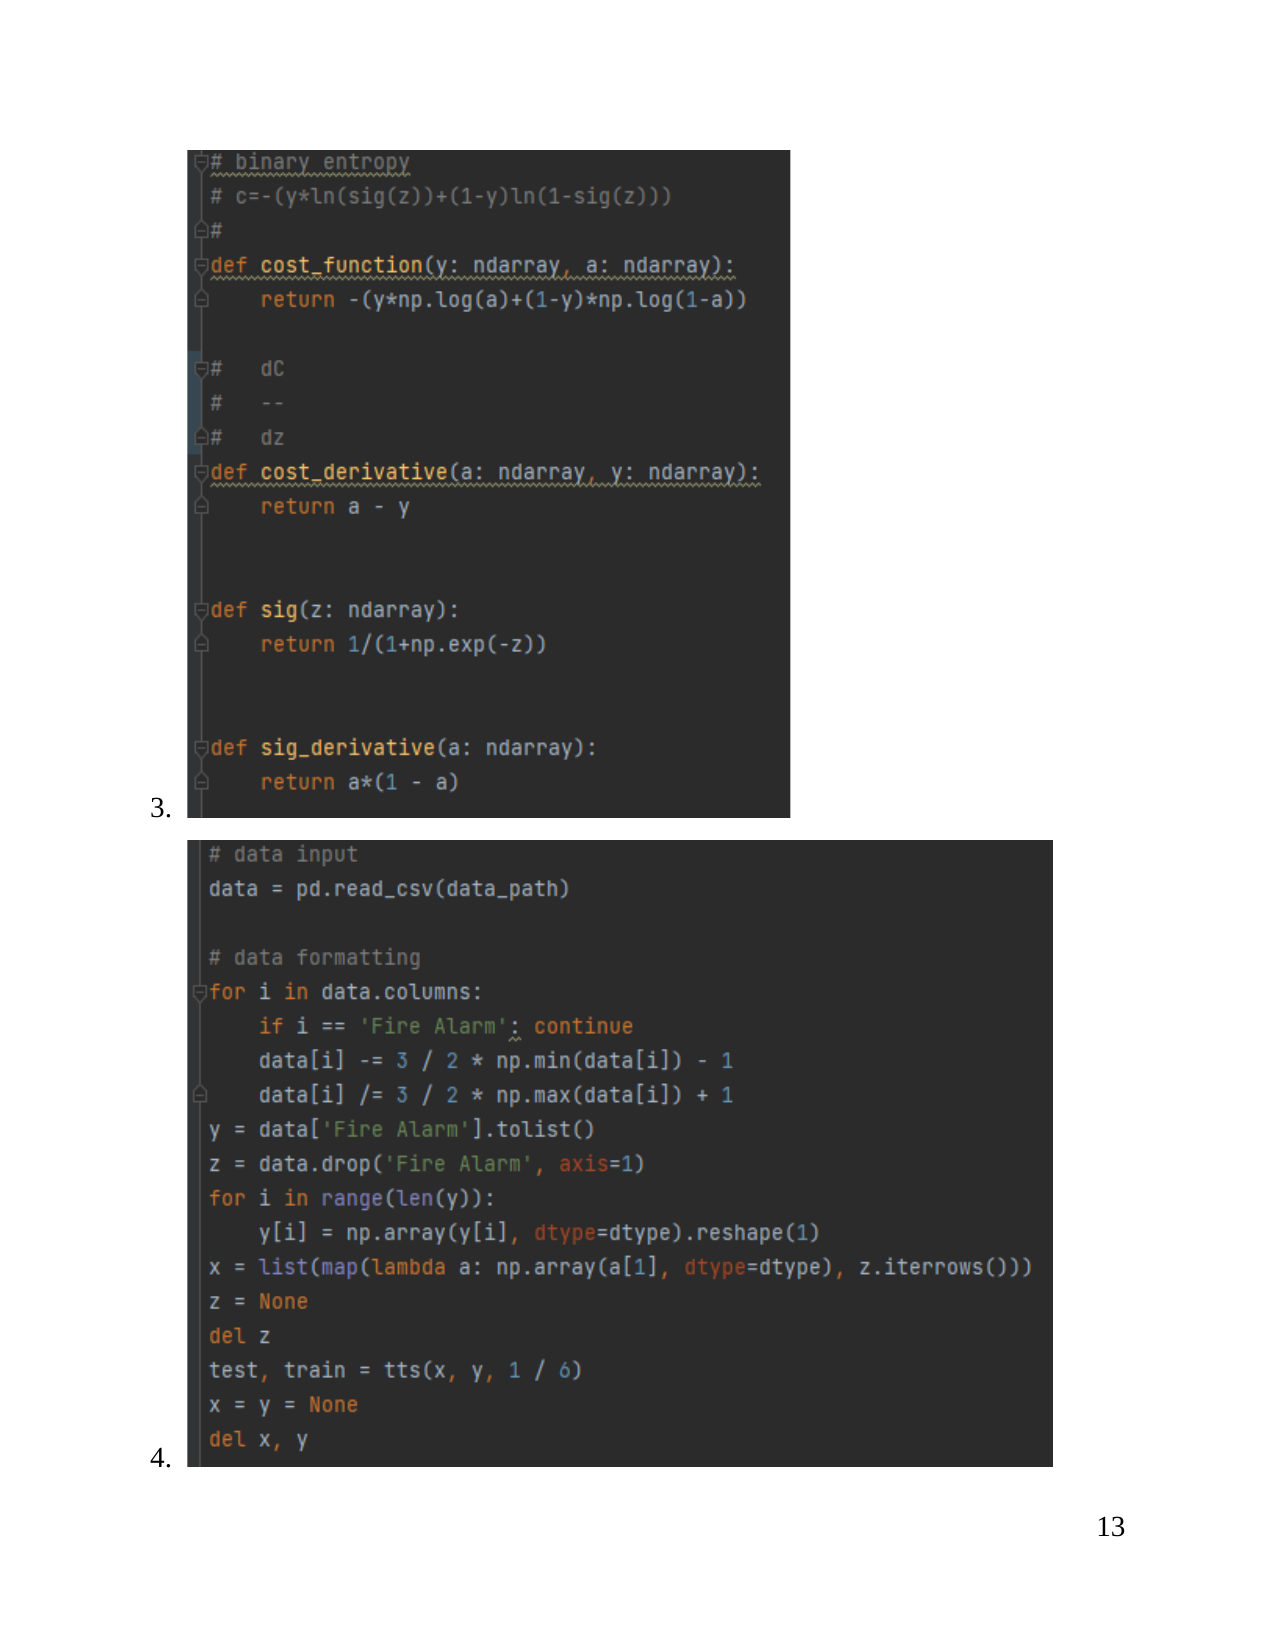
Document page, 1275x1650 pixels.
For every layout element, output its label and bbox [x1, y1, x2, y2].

picture [187, 150, 791, 818]
picture [187, 840, 1053, 1467]
